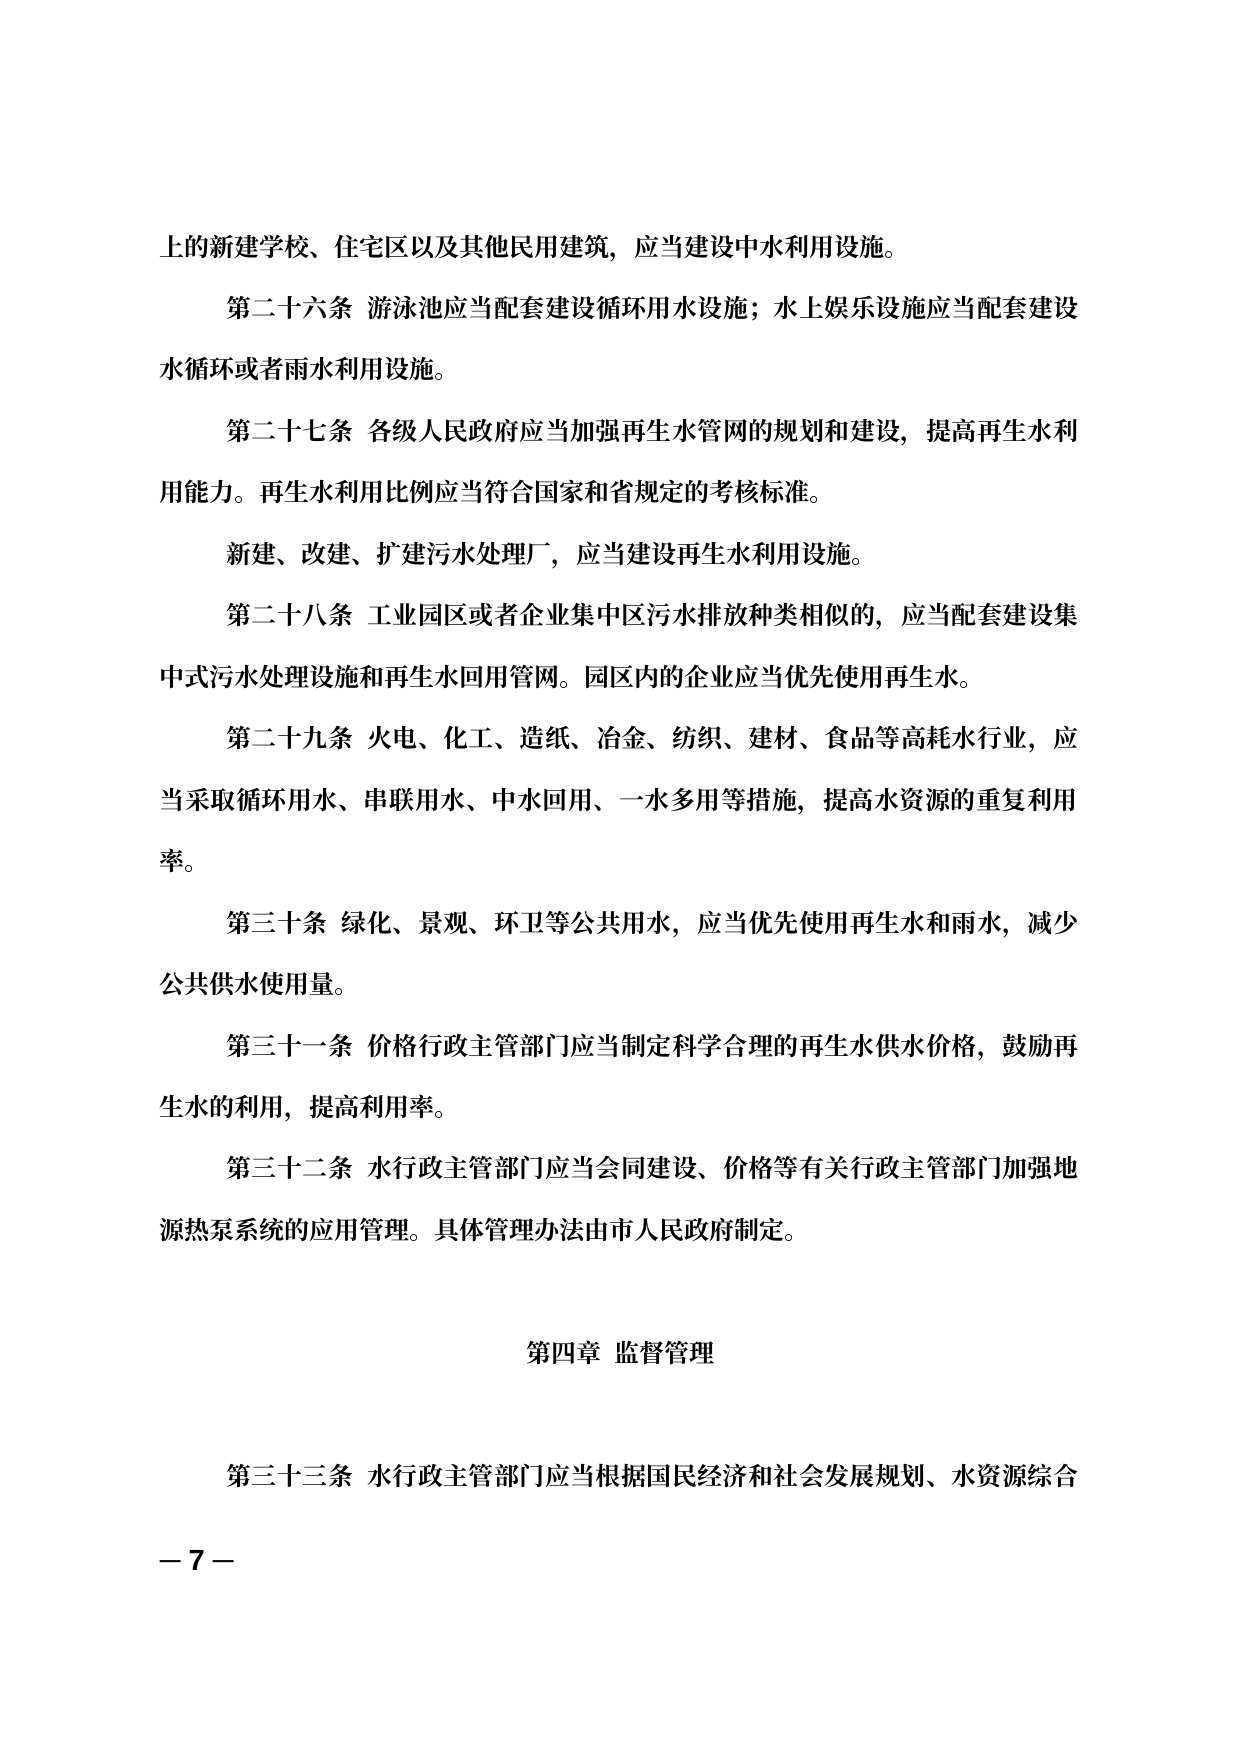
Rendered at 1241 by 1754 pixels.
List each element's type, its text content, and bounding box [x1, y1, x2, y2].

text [159, 207, 1081, 268]
text 第二十七条 各级人民政府应当加强再生水管网的规划和建设，提高再生水利用能力。再生水利用比例应当符合国家和省规定的考核标准。 [159, 391, 1081, 514]
text 第三十二条 水行政主管部门应当会同建设、价格等有关行政主管部门加强地源热泵系统的应用管理。具体管理办法由市人民政府制定。 [159, 1129, 1081, 1252]
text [159, 1436, 1081, 1497]
text 第四章 监督管理 [159, 1313, 1081, 1374]
text 新建、改建、扩建污水处理厂，应当建设再生水利用设施。 [159, 514, 1081, 576]
text 第二十八条 工业园区或者企业集中区污水排放种类相似的，应当配套建设集中式污水处理设施和再生水回用管网。园区内的企业应当优先使用再生水。 [159, 576, 1081, 698]
text 第三十一条 价格行政主管部门应当制定科学合理的再生水供水价格，鼓励再生水的利用，提高利用率。 [159, 1006, 1081, 1129]
text 第二十九条 火电、化工、造纸、冶金、纺织、建材、食品等高耗水行业，应当采取循环用水、串联用水、中水回用、一水多用等措施，提高水资源的重复利用率。 [159, 698, 1081, 883]
text 第二十六条 游泳池应当配套建设循环用水设施；水上娱乐设施应当配套建设水循环或者雨水利用设施。 [159, 268, 1081, 391]
text 第三十条 绿化、景观、环卫等公共用水，应当优先使用再生水和雨水，减少公共供水使用量。 [159, 883, 1081, 1006]
